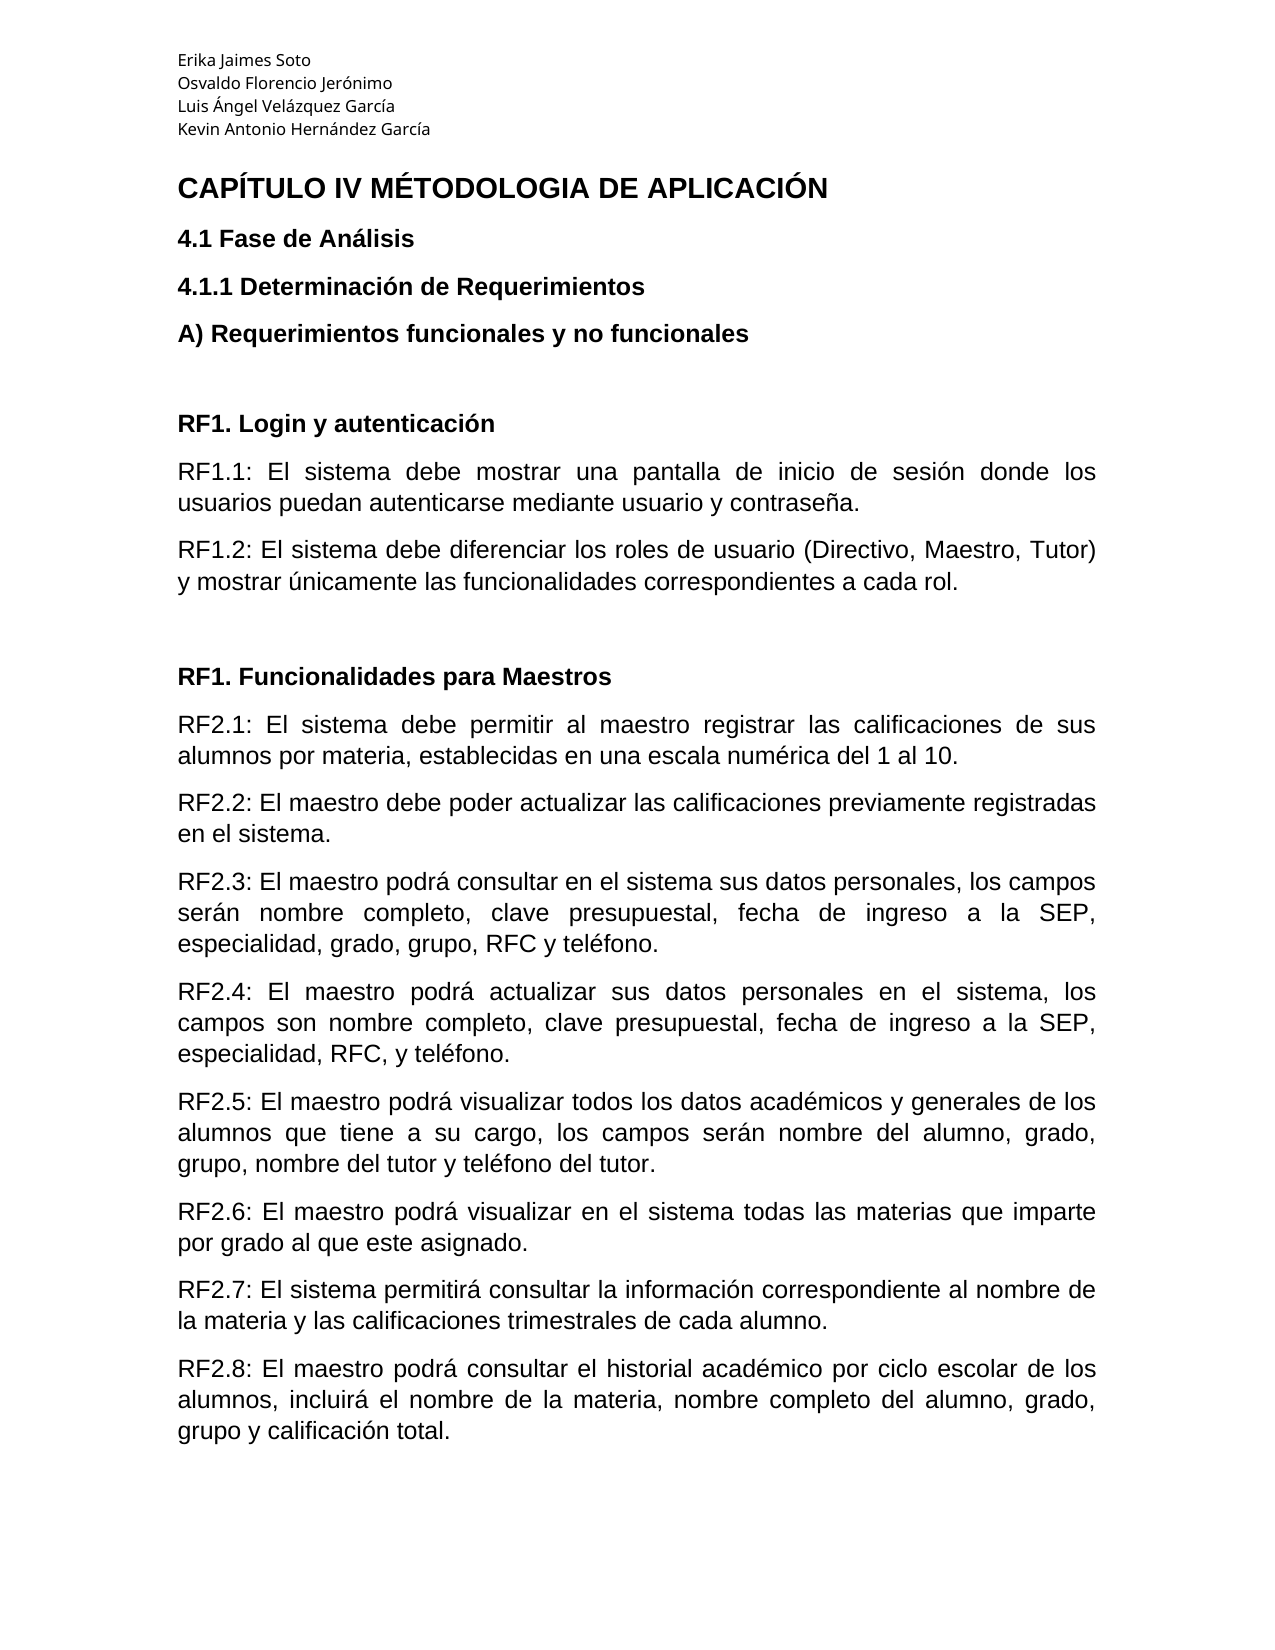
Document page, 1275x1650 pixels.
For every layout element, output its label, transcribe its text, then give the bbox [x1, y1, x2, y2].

text RF2.8: El maestro podrá consultar el historial académico por ciclo escolar de los alumnos, incluirá el nombre de la materia, nombre completo del alumno, grado, grupo y calificación total. [177, 1354, 1098, 1445]
subtitle A) Requerimientos funcionales y no funcionales [177, 319, 1098, 348]
subtitle 4.1.1 Determinación de Requerimientos [177, 272, 1098, 300]
text RF2.7: El sistema permitirá consultar la información correspondiente al nombre de la materia y las calificaciones trimestrales de cada alumno. [177, 1275, 1098, 1335]
text RF2.6: El maestro podrá visualizar en el sistema todas las materias que imparte por grado al que este asignado. [177, 1197, 1098, 1256]
text RF2.5: El maestro podrá visualizar todos los datos académicos y generales de los alumnos que tiene a su cargo, los campos serán nombre del alumno, grado, grupo, nombre del tutor y teléfono del tutor. [177, 1087, 1098, 1178]
text RF2.3: El maestro podrá consultar en el sistema sus datos personales, los campos serán nombre completo, clave presupuestal, fecha de ingreso a la SEP, especialidad, grado, grupo, RFC y teléfono. [177, 867, 1098, 958]
subtitle CAPÍTULO IV MÉTODOLOGIA DE APLICACIÓN [177, 171, 1098, 204]
text RF2.4: El maestro podrá actualizar sus datos personales en el sistema, los campos son nombre completo, clave presupuestal, fecha de ingreso a la SEP, especialidad, RFC, y teléfono. [177, 977, 1098, 1068]
text RF1.1: El sistema debe mostrar una pantalla de inicio de sesión donde los usuarios puedan autenticarse mediante usuario y contraseña. [177, 457, 1098, 517]
subtitle 4.1 Fase de Análisis [177, 224, 1098, 253]
text RF1. Login y autenticación [177, 409, 1098, 438]
text RF1. Funcionalidades para Maestros [177, 662, 1098, 691]
text RF2.1: El sistema debe permitir al maestro registrar las calificaciones de sus alumnos por materia, establecidas en una escala numérica del 1 al 10. [177, 710, 1098, 769]
text RF2.2: El maestro debe poder actualizar las calificaciones previamente registradas en el sistema. [177, 788, 1098, 848]
text RF1.2: El sistema debe diferenciar los roles de usuario (Directivo, Maestro, Tutor) y mostrar únicamente las funcionalidades correspondientes a cada rol. [177, 536, 1098, 595]
